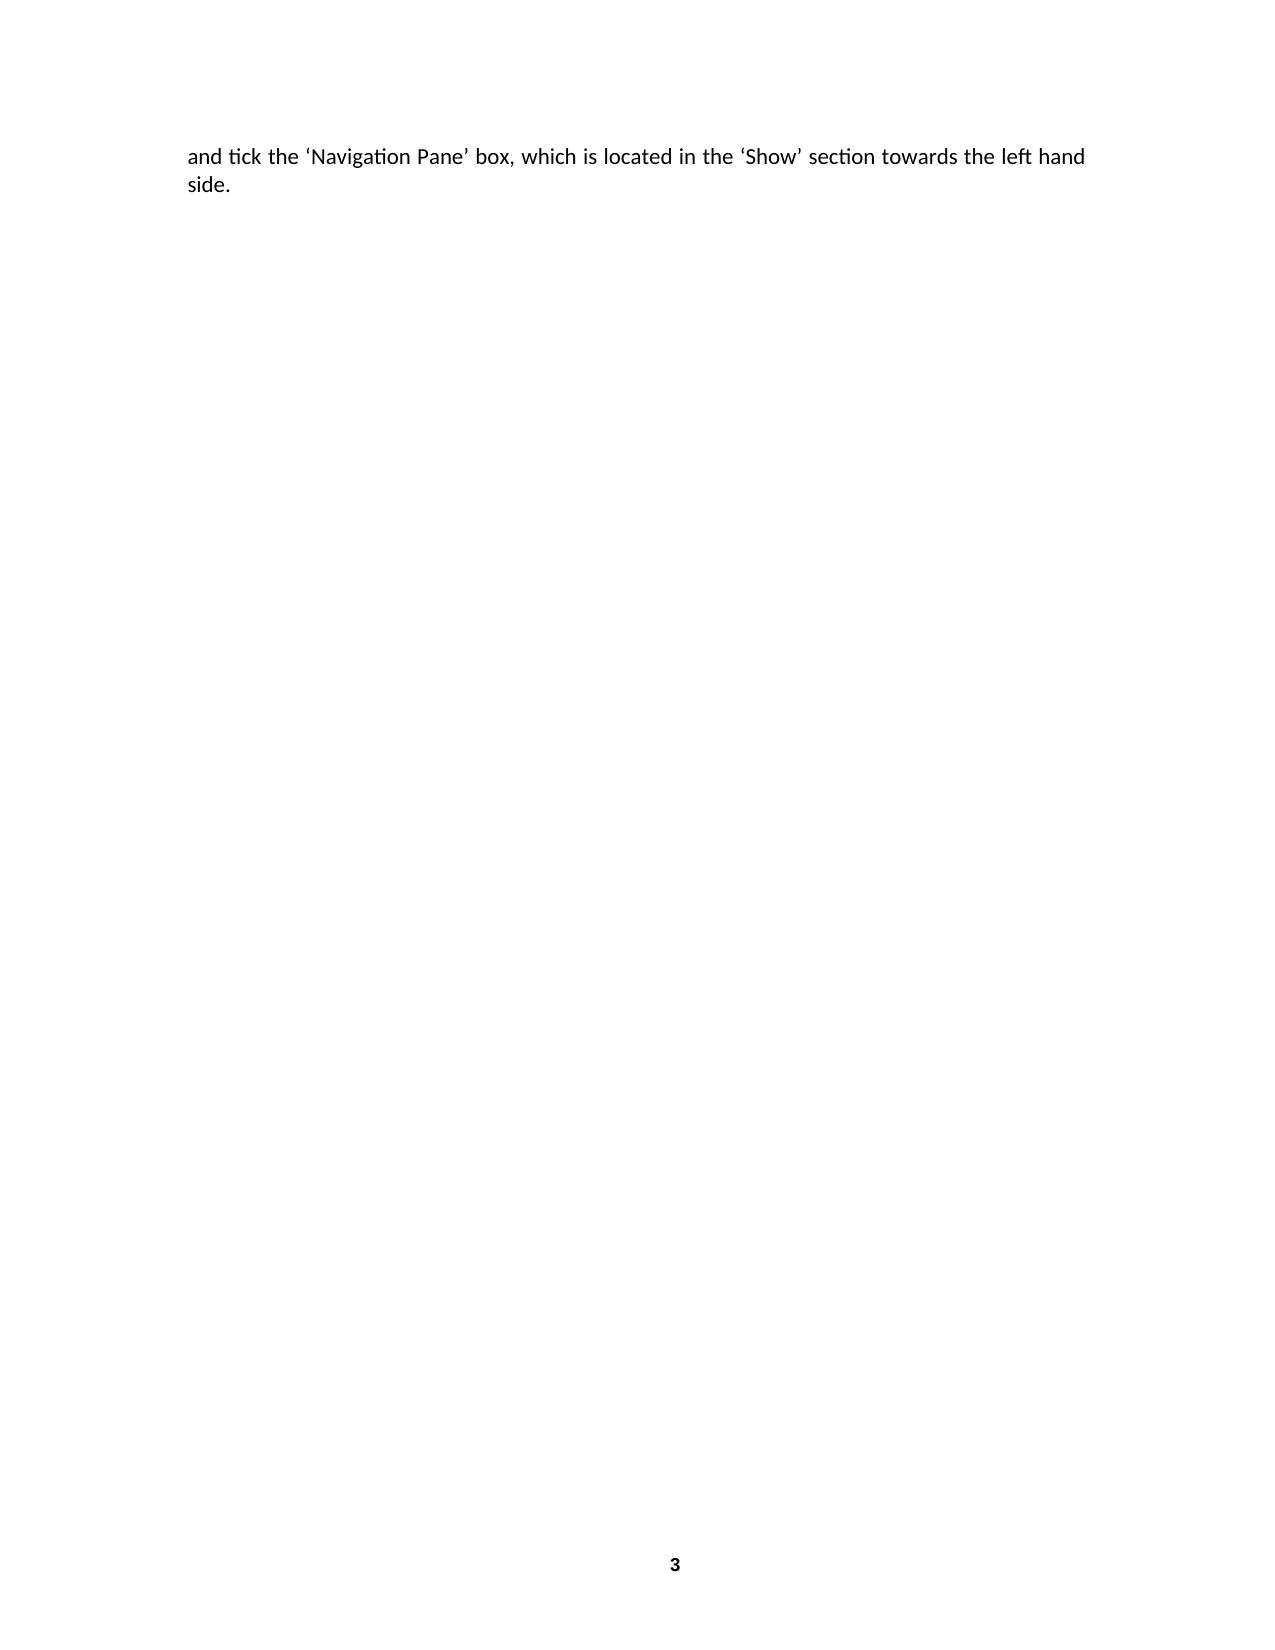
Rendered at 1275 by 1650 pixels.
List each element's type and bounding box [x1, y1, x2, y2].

text [187, 142, 1088, 198]
